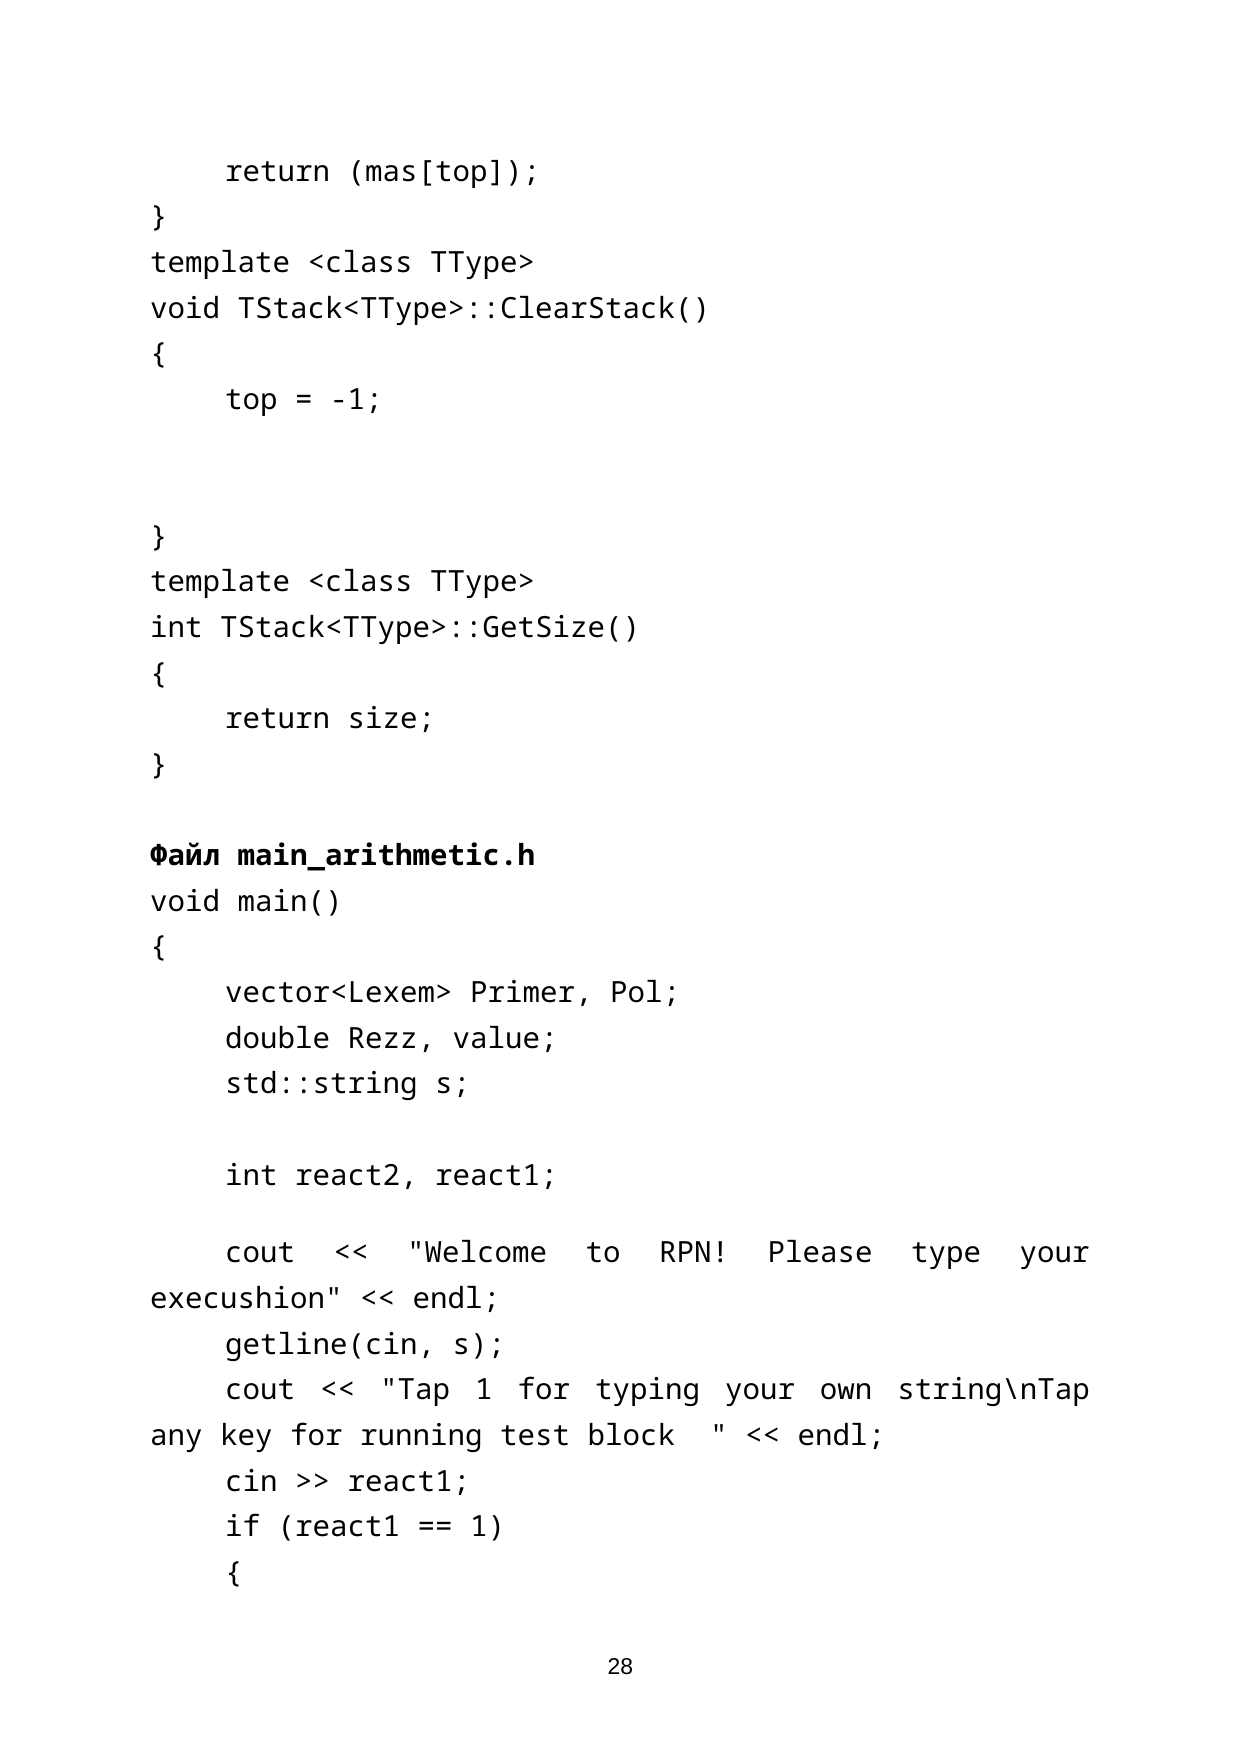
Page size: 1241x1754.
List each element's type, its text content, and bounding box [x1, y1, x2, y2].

text top = -1; [150, 378, 1090, 418]
text { [150, 1551, 1090, 1591]
text template <class TType> [150, 241, 1090, 281]
text } [150, 196, 1090, 235]
text cout << "Welcome to RPN! Please type your execushion" << endl; [150, 1232, 1090, 1317]
text if (react1 == 1) [150, 1505, 1090, 1545]
text { [150, 652, 1090, 692]
text template <class TType> [150, 561, 1090, 600]
text void main() [150, 880, 1090, 920]
text double Rezz, value; [150, 1017, 1090, 1057]
text } [150, 743, 1090, 783]
text cin >> react1; [150, 1460, 1090, 1499]
text Файл main_arithmetic.h [150, 834, 1090, 874]
text void TStack<TType>::ClearStack() [150, 287, 1090, 327]
text int TStack<TType>::GetSize() [150, 606, 1090, 646]
text std::string s; [150, 1062, 1090, 1102]
text return (mas[top]); [150, 150, 1090, 190]
text cout << "Tap 1 for typing your own string\nTap any key for running test block " << endl; [150, 1368, 1090, 1454]
text } [150, 515, 1090, 555]
text { [150, 926, 1090, 965]
text { [150, 332, 1090, 372]
text int react2, react1; [150, 1154, 1090, 1193]
text return size; [150, 697, 1090, 737]
text getline(cin, s); [150, 1323, 1090, 1363]
text vector<Lexem> Primer, Pol; [150, 971, 1090, 1011]
